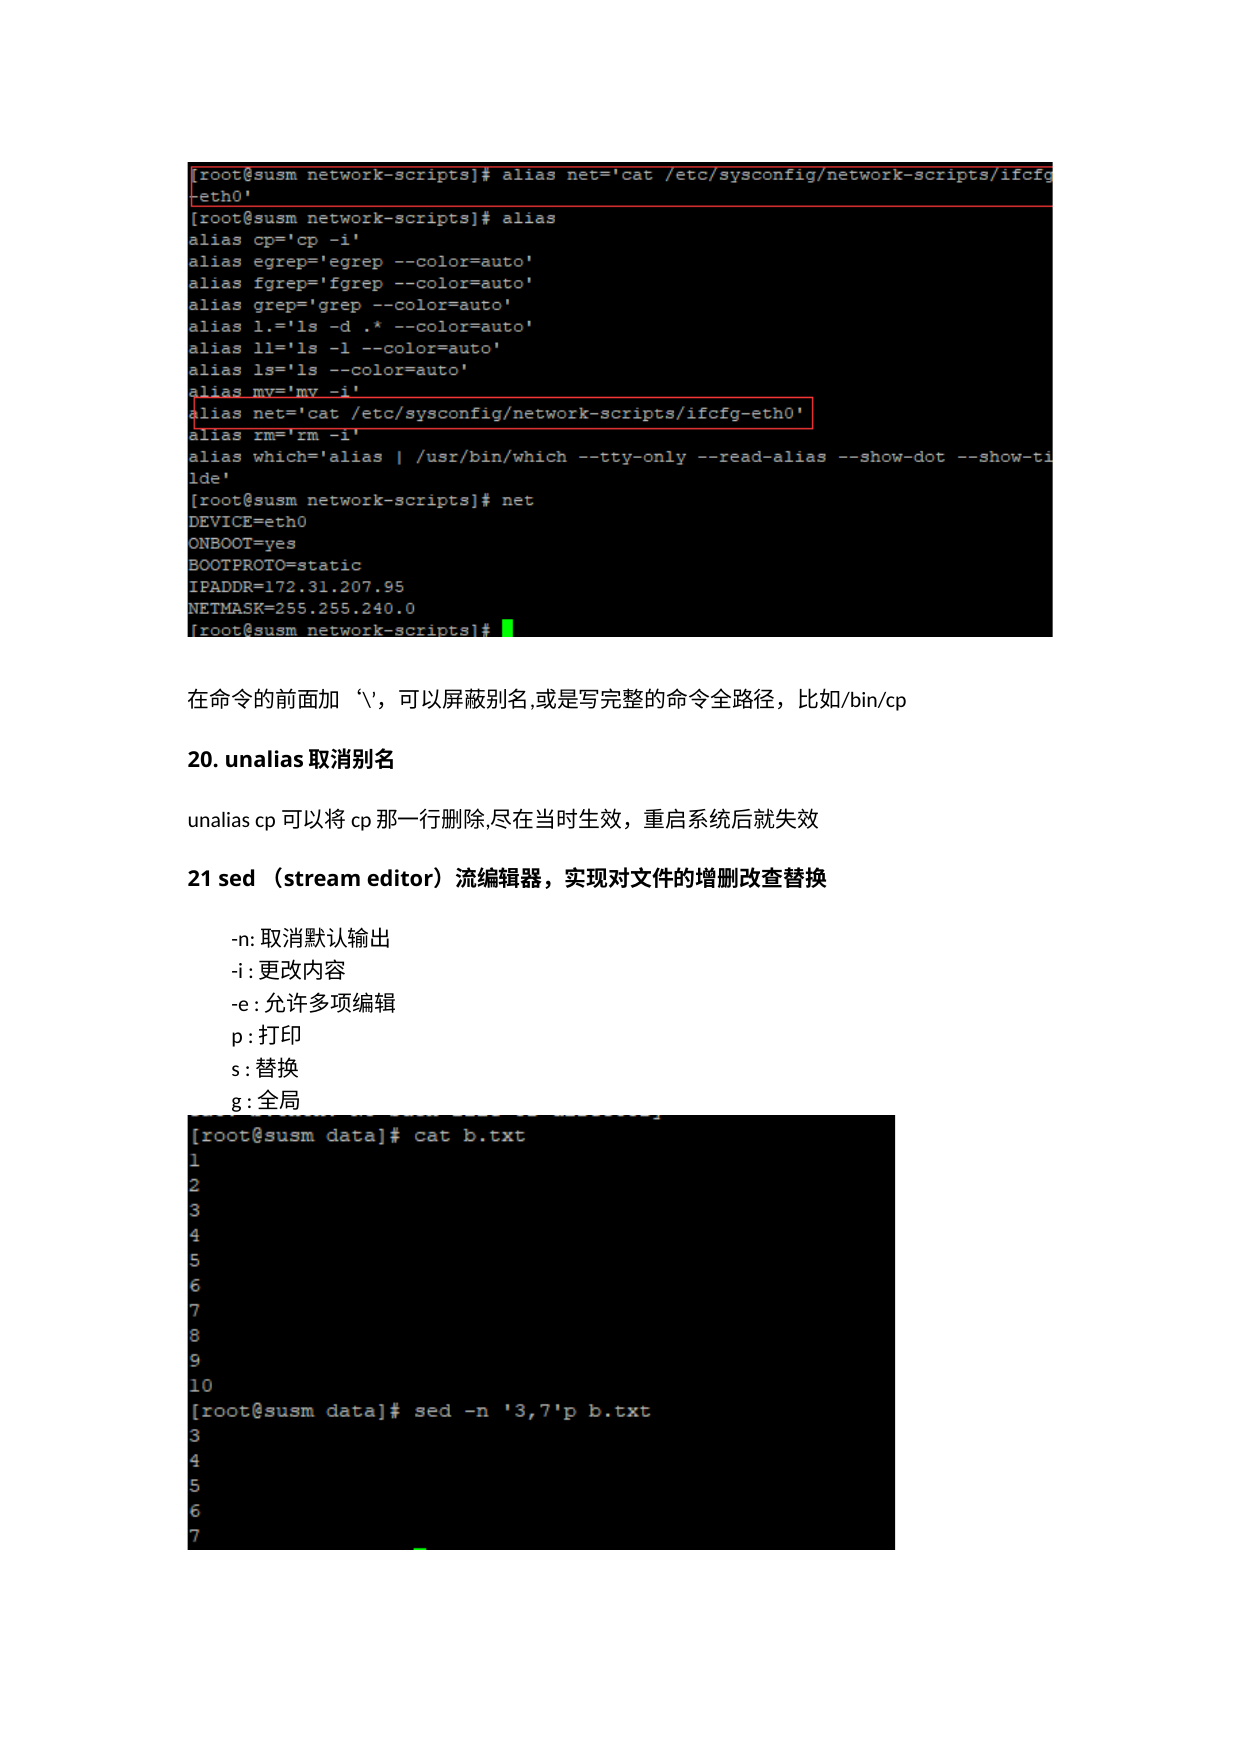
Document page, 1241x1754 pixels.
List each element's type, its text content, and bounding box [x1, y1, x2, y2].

picture [187, 162, 1053, 637]
picture [187, 1115, 896, 1550]
text -n: 取消默认输出 [187, 920, 1053, 953]
text -e : 允许多项编辑 [187, 985, 1053, 1018]
subtitle 20. unalias取消别名 [187, 742, 1053, 774]
text s : 替换 [187, 1050, 1053, 1083]
text unalias cp 可以将cp那一行删除,尽在当时生效，重启系统后就失效 [187, 801, 1053, 834]
text -i : 更改内容 [187, 953, 1053, 985]
subtitle 21 sed （stream editor）流编辑器，实现对文件的增删改查替换 [187, 861, 1053, 893]
text 在命令的前面加‘\’，可以屏蔽别名,或是写完整的命令全路径，比如/bin/cp [187, 682, 1053, 714]
text p : 打印 [187, 1018, 1053, 1050]
text g : 全局 [187, 1083, 1053, 1115]
